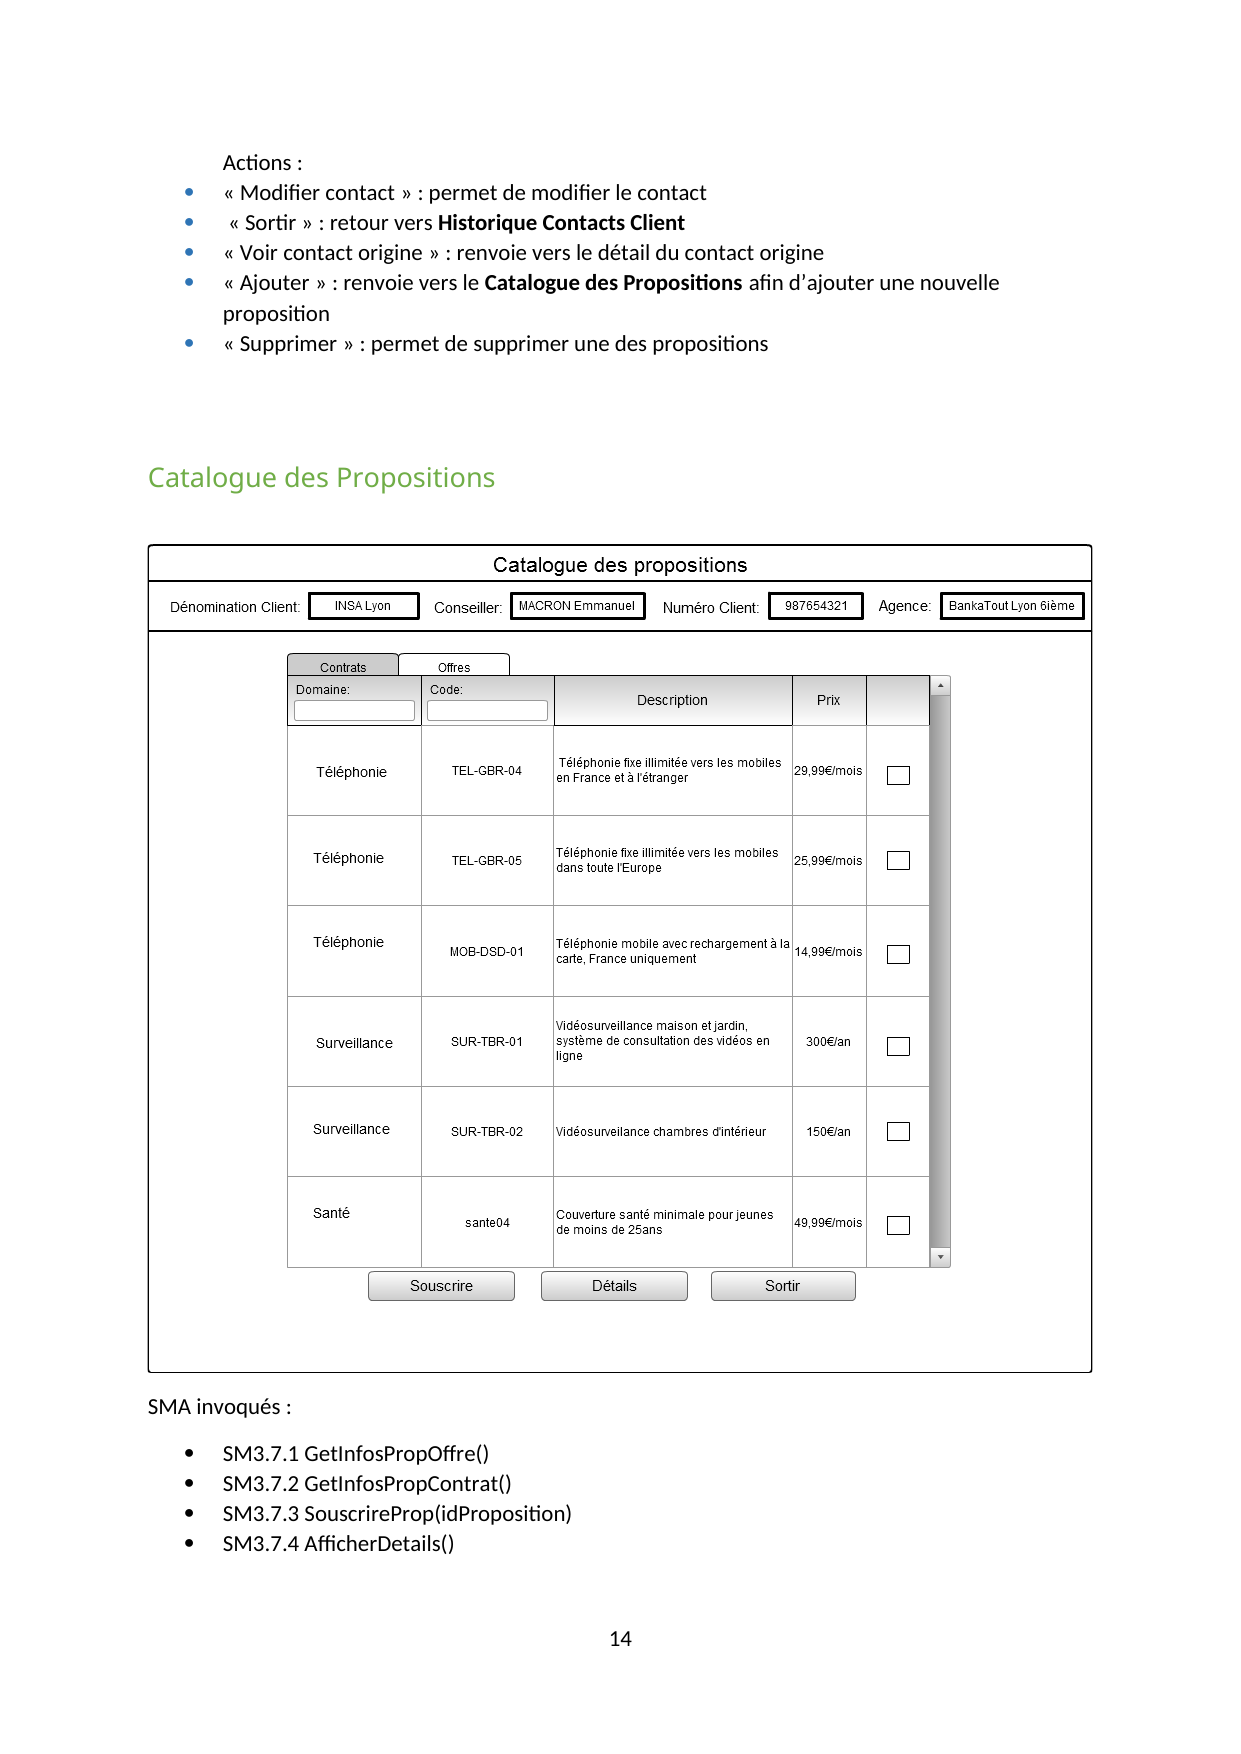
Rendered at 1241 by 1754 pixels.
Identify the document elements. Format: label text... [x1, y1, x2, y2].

picture [147, 544, 1093, 1373]
list SM3.7.2 GetInfosPropContrat() [185, 1469, 1093, 1497]
list « Modifier contact » : permet de modifier le contact [185, 178, 1093, 206]
list Actions : [223, 148, 1093, 176]
list « Ajouter » : renvoie vers le Catalogue des Propositions afin d’ajouter une nouvelle proposition [185, 268, 1093, 327]
list « Sortir » : retour vers Historique Contacts Client [185, 208, 1093, 236]
list SM3.7.1 GetInfosPropOffre() [185, 1439, 1093, 1467]
list SM3.7.4 AfficherDetails() [185, 1529, 1093, 1557]
list « Voir contact origine » : renvoie vers le détail du contact origine [185, 238, 1093, 266]
list « Supprimer » : permet de supprimer une des propositions [185, 329, 1093, 357]
list SM3.7.3 SouscrireProp(idProposition) [185, 1499, 1093, 1527]
subtitle Catalogue des Propositions [148, 458, 1093, 495]
text SMA invoqués : [148, 1392, 1093, 1420]
